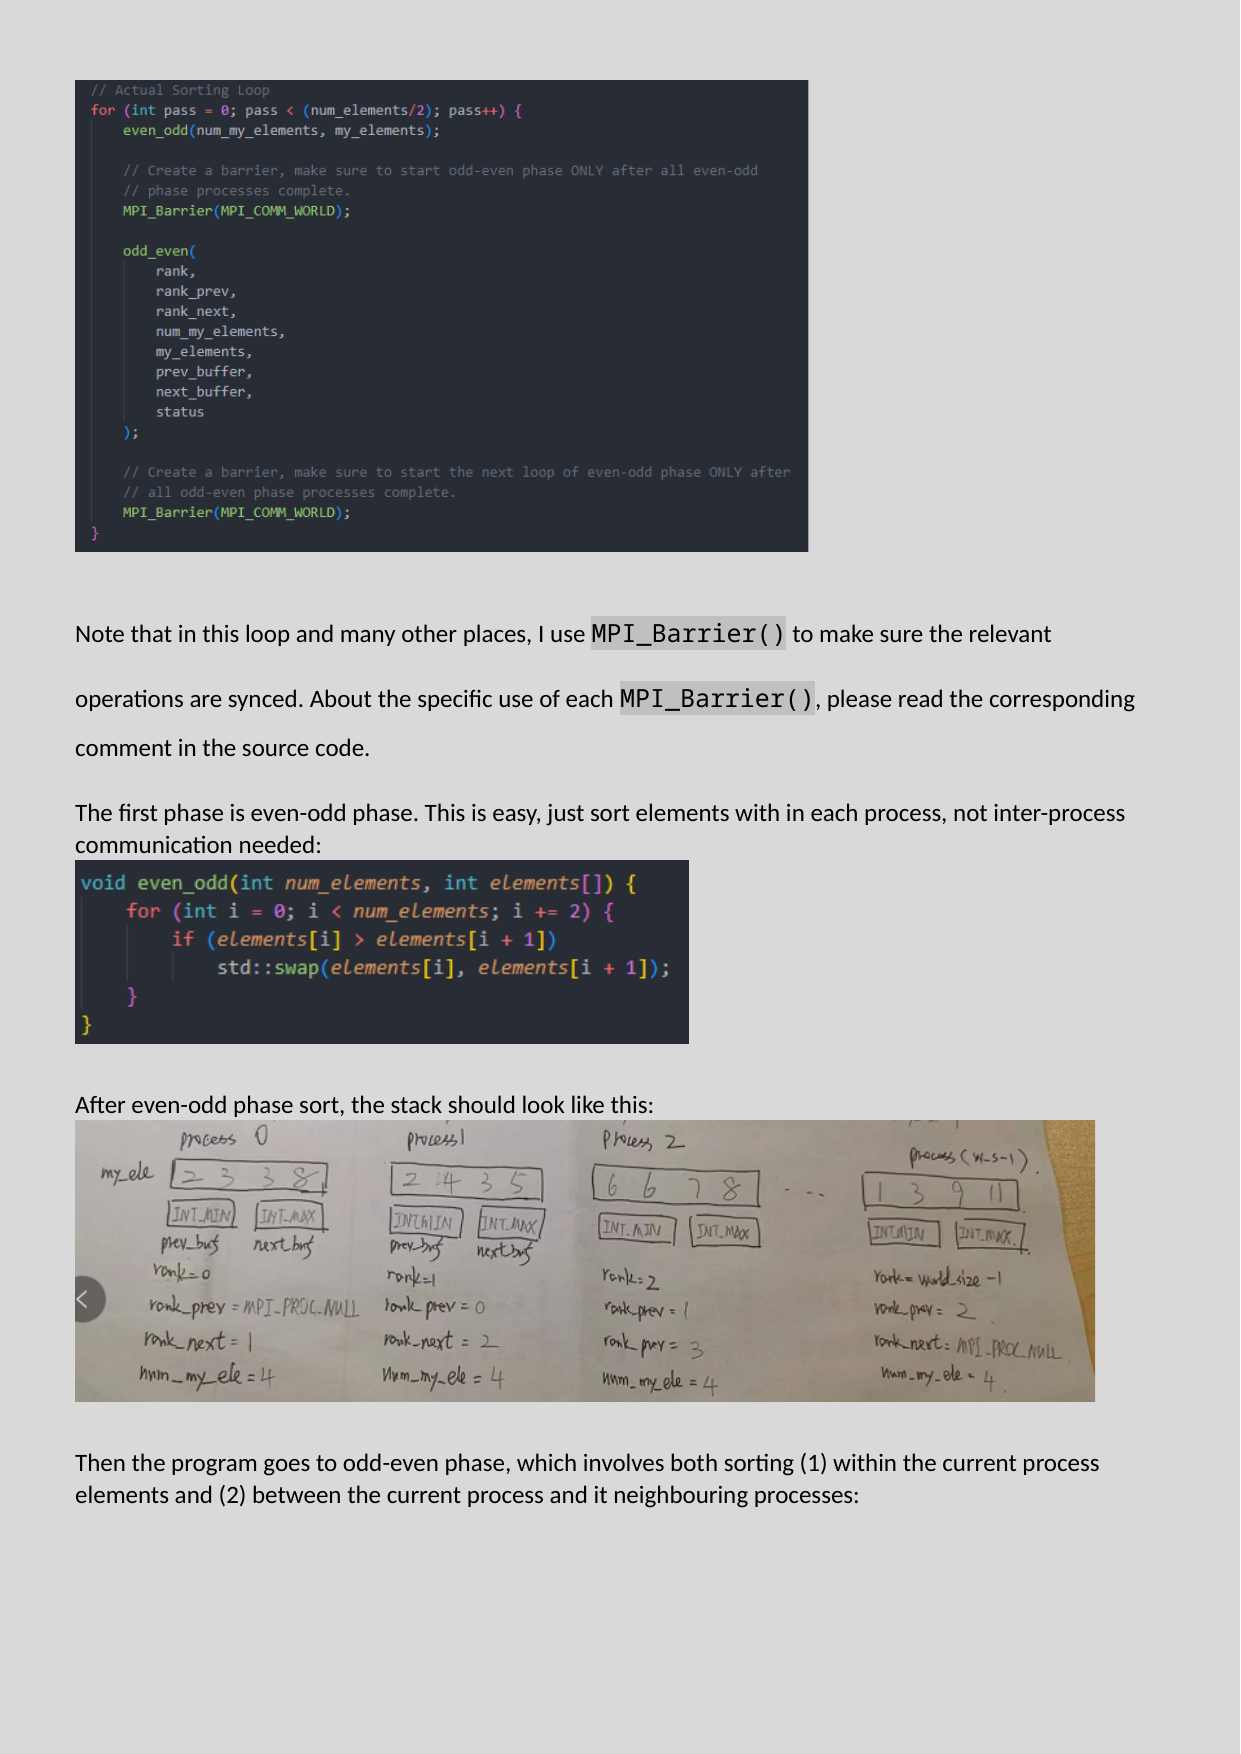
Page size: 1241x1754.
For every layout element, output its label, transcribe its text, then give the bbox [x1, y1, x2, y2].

text The first phase is even-odd phase. This is easy, just sort elements with in each process, not inter-process communication needed: [75, 763, 1165, 861]
text Note that in this loop and many other places, I use MPI_Barrier() to make sure the relevant operations are synced. About the specific use of each MPI_Barrier(), please read the corresponding comment in the source code. [75, 601, 1165, 763]
picture [75, 80, 809, 552]
picture [75, 860, 689, 1044]
text Then the program goes to odd-even phase, which involves both sorting (1) within the current process elements and (2) between the current process and it neighbouring processes: [75, 1446, 1165, 1511]
picture [75, 1120, 1096, 1402]
text After even-odd phase sort, the stack should look like this: [75, 1088, 1165, 1121]
